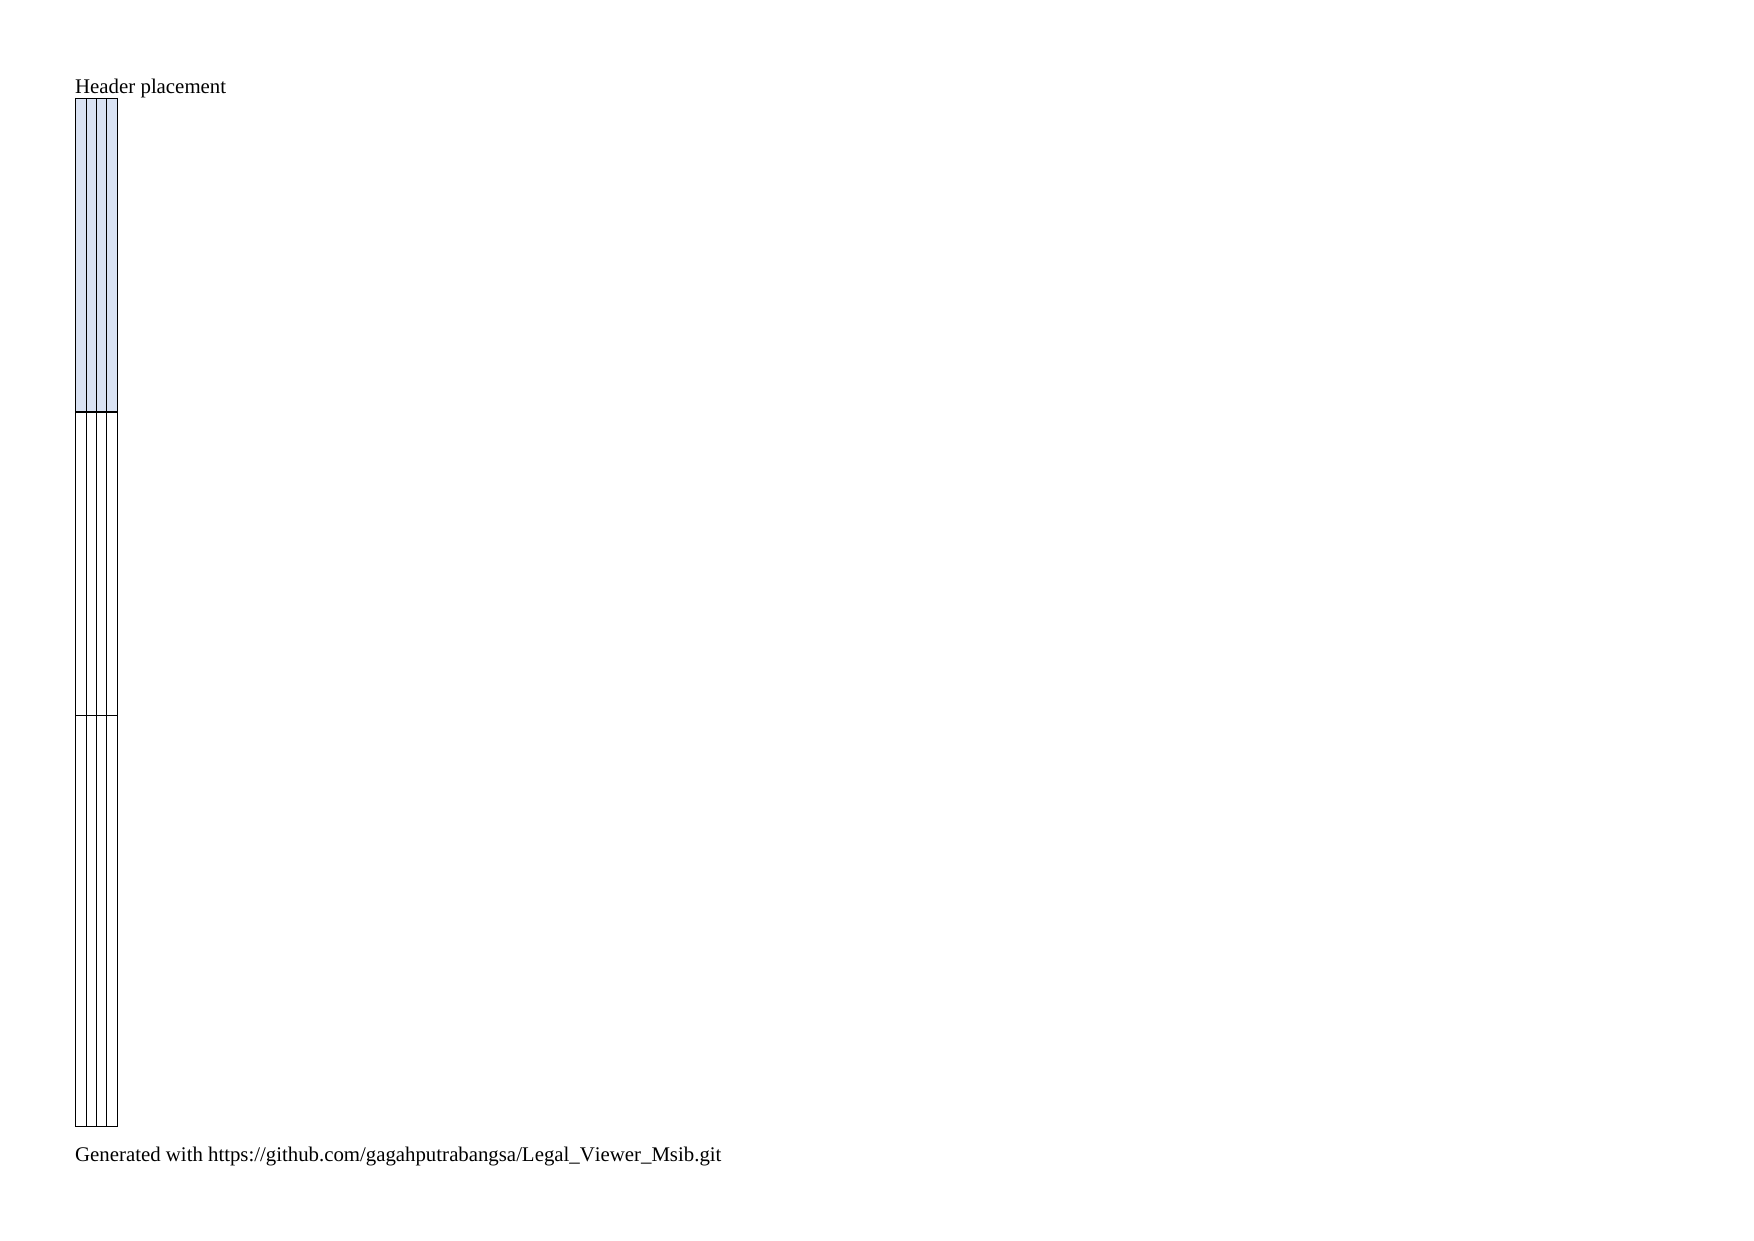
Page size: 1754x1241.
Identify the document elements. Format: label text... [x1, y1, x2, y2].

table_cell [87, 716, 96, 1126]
table_cell [107, 413, 117, 714]
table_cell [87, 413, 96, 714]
table_cell [97, 413, 106, 714]
table_cell [107, 716, 117, 1126]
table_cell [97, 716, 106, 1126]
